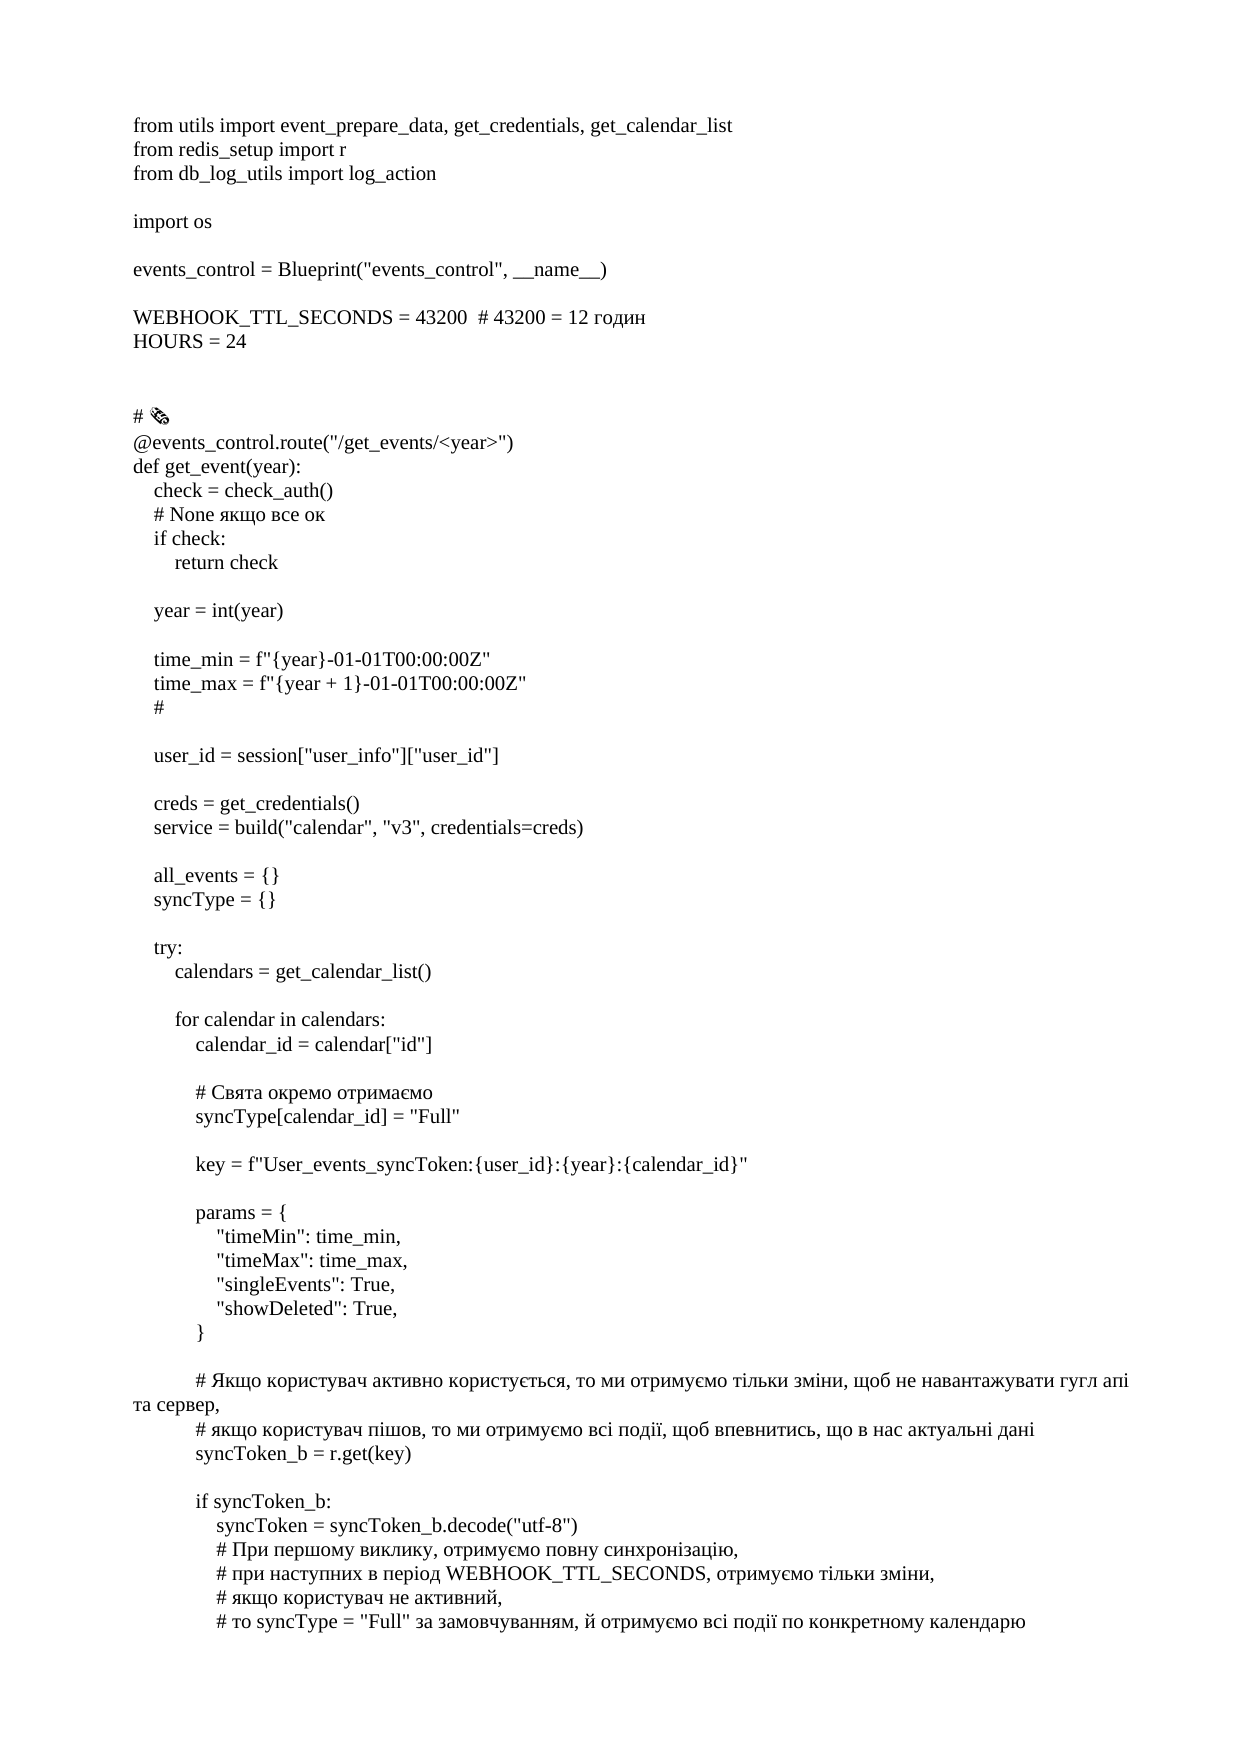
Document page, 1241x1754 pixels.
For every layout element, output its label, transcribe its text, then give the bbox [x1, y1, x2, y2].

text for calendar in calendars: [133, 1007, 1152, 1031]
text from redis_setup import r [133, 137, 1152, 161]
text # При першому виклику, отримуємо повну синхронізацію, [133, 1537, 1152, 1561]
text check = check_auth() [133, 478, 1152, 502]
text key = f"User_events_syncToken:{user_id}:{year}:{calendar_id}" [133, 1152, 1152, 1176]
text "timeMin": time_min, [133, 1224, 1152, 1248]
text "singleEvents": True, [133, 1272, 1152, 1296]
text syncType = {} [133, 887, 1152, 911]
text time_min = f"{year}-01-01T00:00:00Z" [133, 646, 1152, 671]
text from utils import event_prepare_data, get_credentials, get_calendar_list [133, 113, 1152, 137]
text } [133, 1320, 1152, 1344]
text # якщо користувач пішов, то ми отримуємо всі події, щоб впевнитись, що в нас актуальні дані [133, 1416, 1152, 1441]
text "showDeleted": True, [133, 1296, 1152, 1320]
text # то syncType = "Full" за замовчуванням, й отримуємо всі події по конкретному календарю [133, 1609, 1152, 1633]
text # None якщо все ок [133, 502, 1152, 526]
text # [133, 694, 1152, 719]
text service = build("calendar", "v3", credentials=creds) [133, 815, 1152, 839]
text year = int(year) [133, 598, 1152, 622]
text # ✅🗞️ [133, 401, 1152, 430]
text from db_log_utils import log_action [133, 161, 1152, 185]
text if check: [133, 526, 1152, 550]
text try: [133, 935, 1152, 959]
text calendars = get_calendar_list() [133, 959, 1152, 983]
text def get_event(year): [133, 454, 1152, 478]
text syncToken_b = r.get(key) [133, 1441, 1152, 1464]
text WEBHOOK_TTL_SECONDS = 43200 # 43200 = 12 годин [133, 305, 1152, 329]
text all_events = {} [133, 863, 1152, 887]
text user_id = session["user_info"]["user_id"] [133, 743, 1152, 767]
text @events_control.route("/get_events/<year>") [133, 430, 1152, 454]
text creds = get_credentials() [133, 791, 1152, 815]
text # Якщо користувач активно користується, то ми отримуємо тільки зміни, щоб не навантажувати гугл апі та сервер, [133, 1368, 1152, 1416]
text "timeMax": time_max, [133, 1248, 1152, 1272]
text # Свята окремо отримаємо [133, 1079, 1152, 1104]
text HOURS = 24 [133, 329, 1152, 353]
text if syncToken_b: [133, 1489, 1152, 1513]
text time_max = f"{year + 1}-01-01T00:00:00Z" [133, 671, 1152, 694]
text events_control = Blueprint("events_control", __name__) [133, 257, 1152, 281]
text # якщо користувач не активний, [133, 1585, 1152, 1609]
text params = { [133, 1200, 1152, 1224]
text syncToken = syncToken_b.decode("utf-8") [133, 1513, 1152, 1537]
text calendar_id = calendar["id"] [133, 1031, 1152, 1056]
text syncType[calendar_id] = "Full" [133, 1104, 1152, 1128]
text return check [133, 550, 1152, 574]
text # при наступних в період WEBHOOK_TTL_SECONDS, отримуємо тільки зміни, [133, 1561, 1152, 1585]
text import os [133, 209, 1152, 233]
